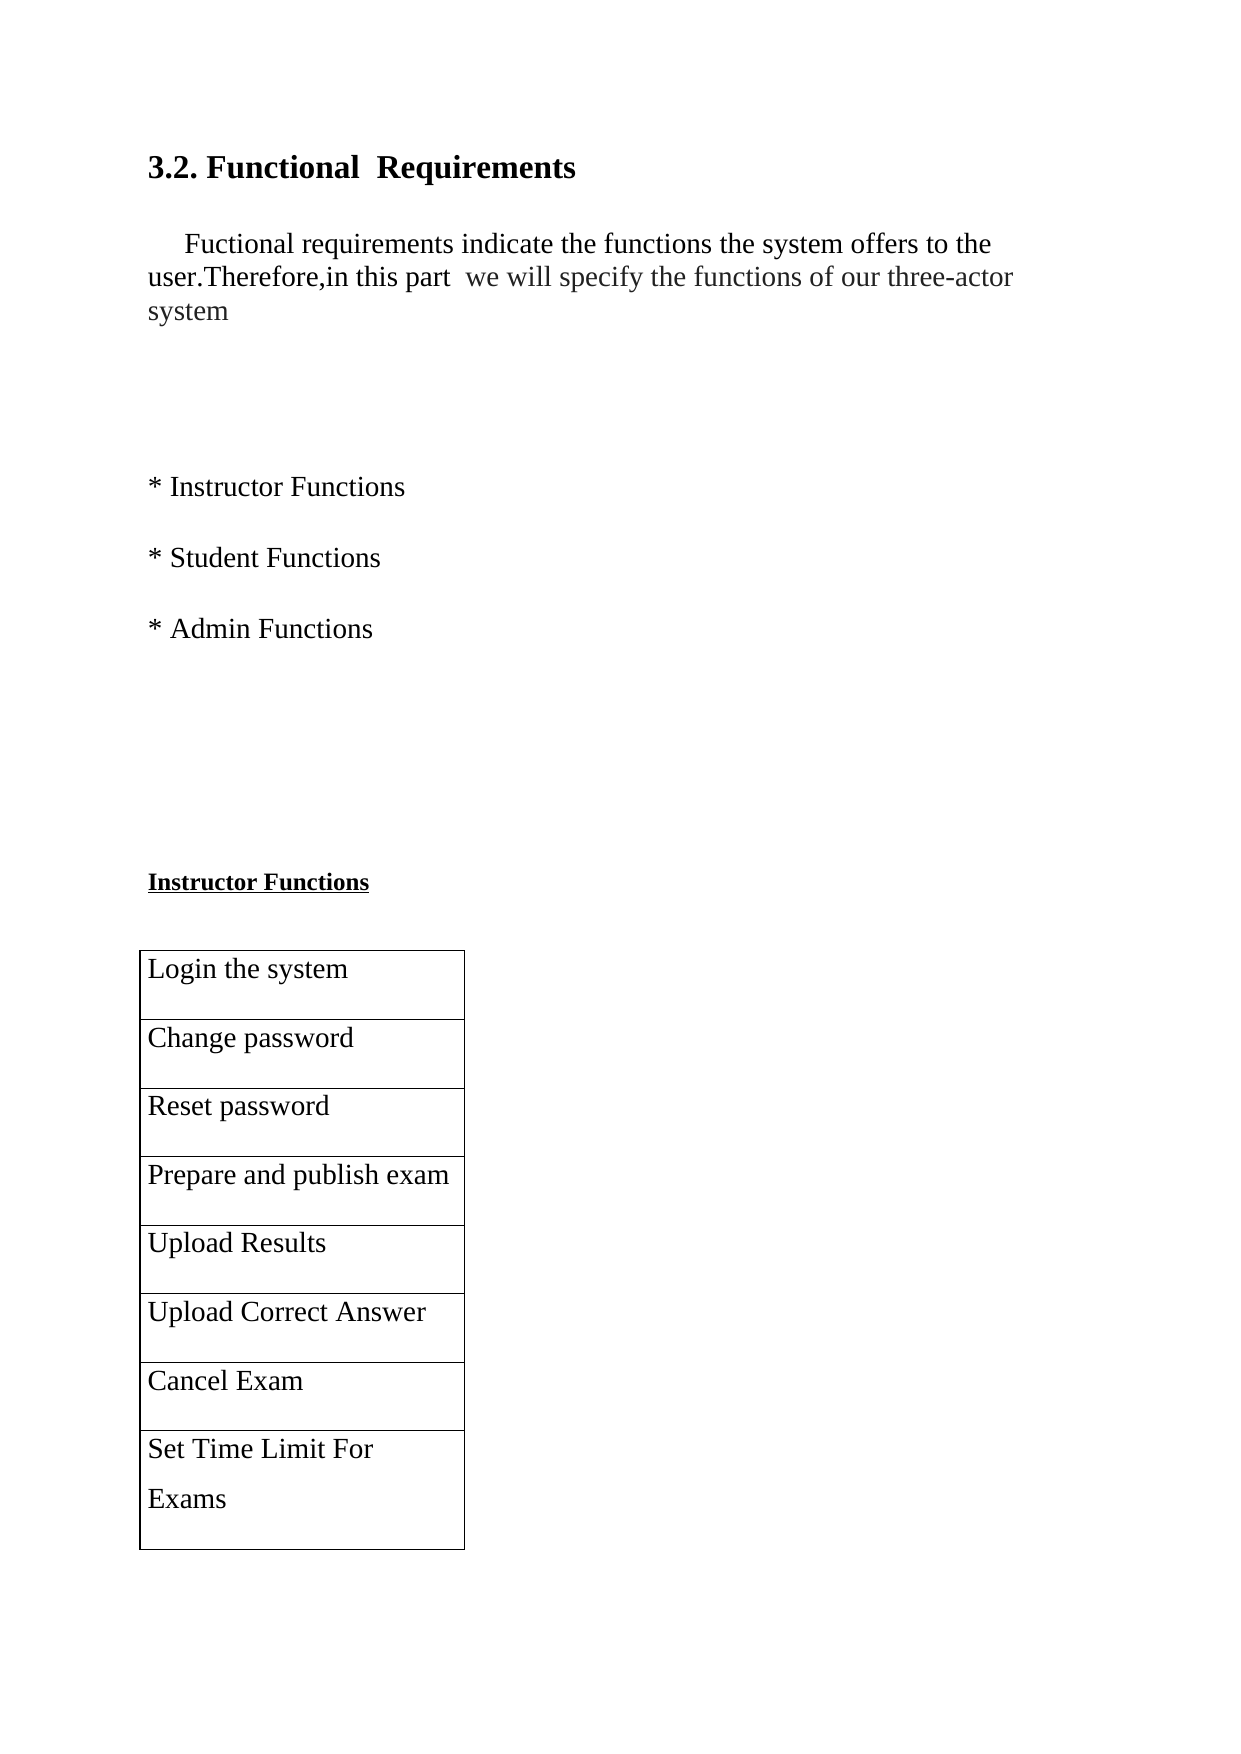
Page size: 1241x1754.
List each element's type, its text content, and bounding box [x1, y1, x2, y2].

table_cell Cancel Exam [141, 1363, 464, 1430]
text Fuctional requirements indicate the functions the system offers to the user.Therefore,in this part we will specify the functions of our three-actor system [148, 226, 1093, 327]
table_cell Upload Results [141, 1226, 464, 1293]
text * Student Functions [148, 540, 1093, 573]
text * Instructor Functions [148, 469, 1093, 502]
table_cell Change password [141, 1020, 464, 1087]
table_cell Reset password [141, 1089, 464, 1156]
table_header Login the system [141, 951, 464, 1019]
table_cell Upload Correct Answer [141, 1294, 464, 1362]
text Instructor Functions [148, 867, 1093, 896]
table_cell Prepare and publish exam [141, 1157, 464, 1224]
text * Admin Functions [148, 611, 1093, 645]
text 3.2. Functional Requirements [148, 148, 1093, 186]
table_cell Set Time Limit For Exams [141, 1431, 464, 1549]
